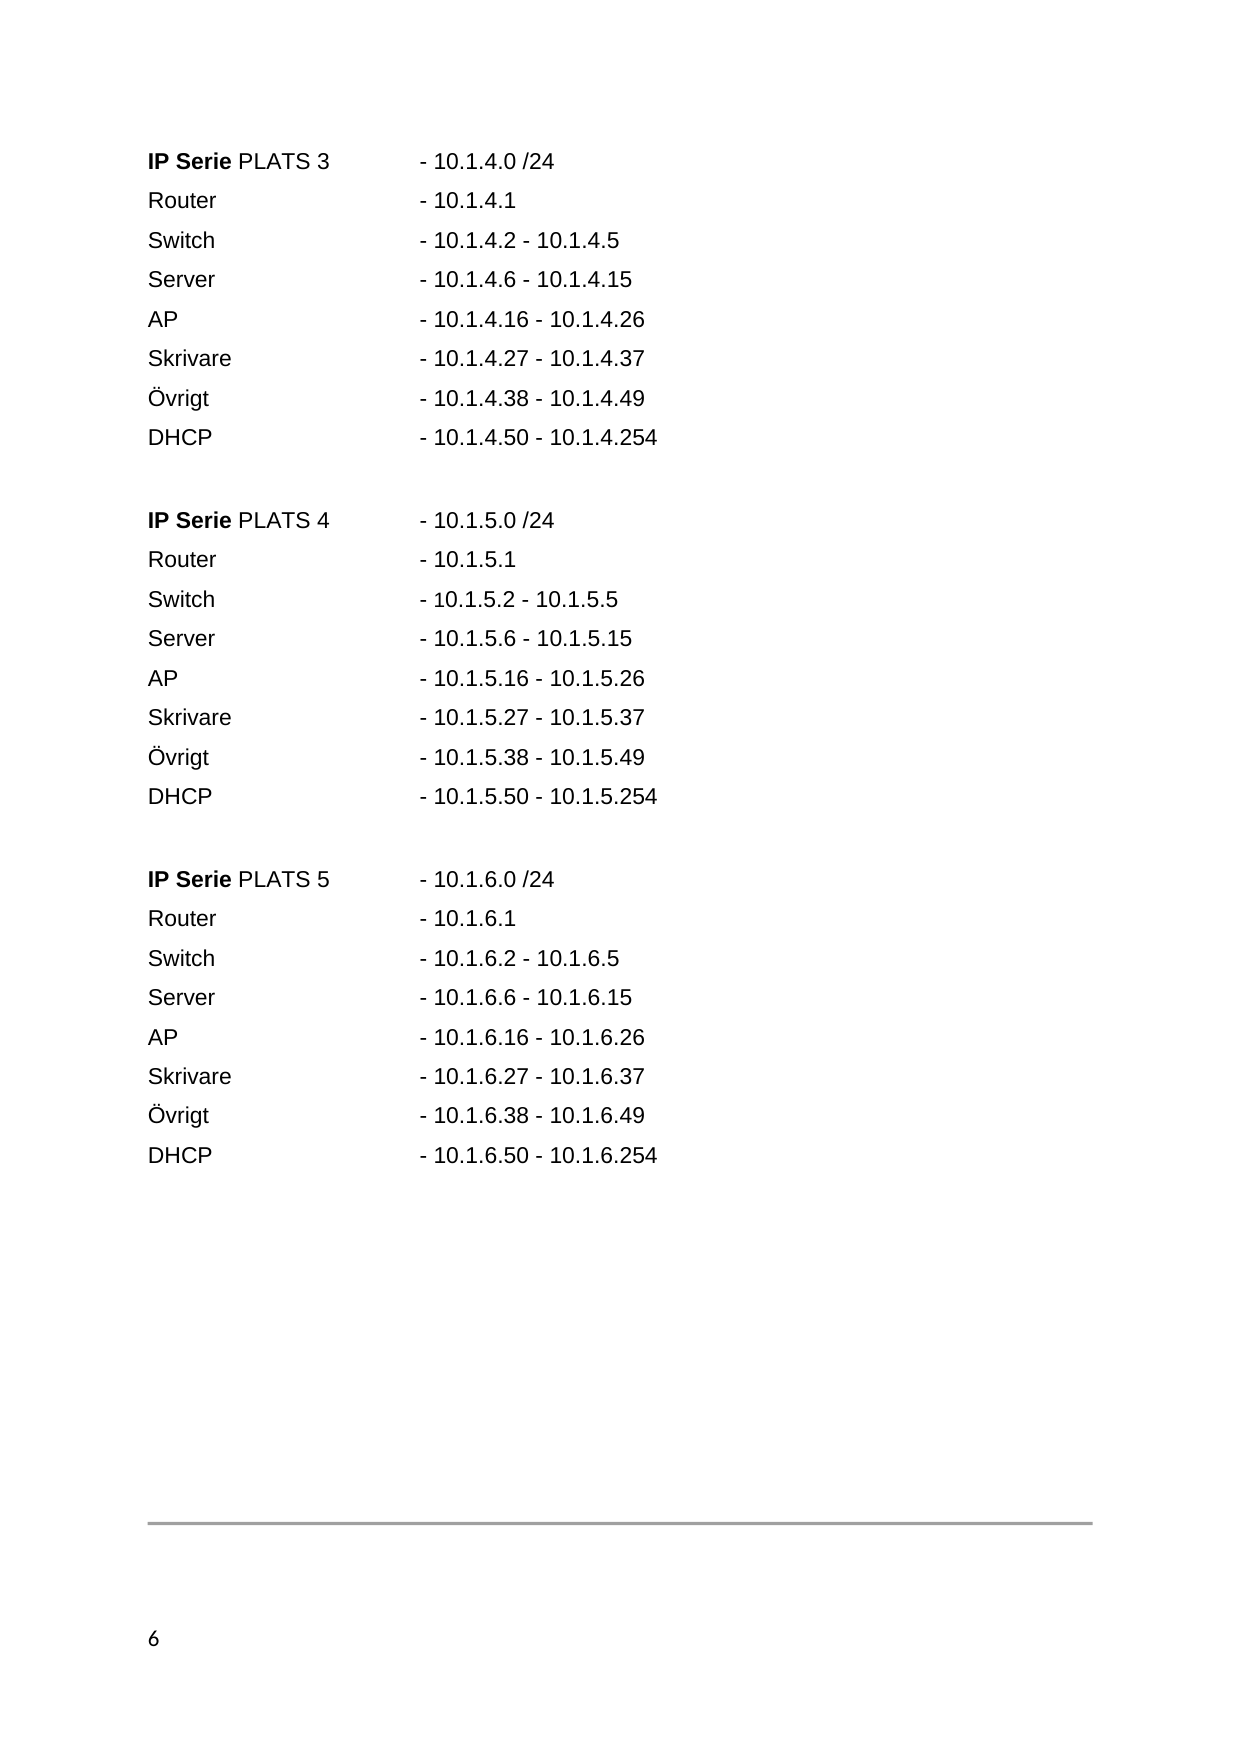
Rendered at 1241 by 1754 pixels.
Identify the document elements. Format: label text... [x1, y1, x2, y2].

text DHCP - 10.1.4.50 - 10.1.4.254 [148, 424, 1093, 450]
text Övrigt - 10.1.6.38 - 10.1.6.49 [148, 1102, 1093, 1129]
text Router - 10.1.6.1 [148, 905, 1093, 931]
text AP - 10.1.5.16 - 10.1.5.26 [148, 664, 1093, 691]
text Router - 10.1.5.1 [148, 546, 1093, 572]
text IP Serie PLATS 3 - 10.1.4.0 /24 [148, 148, 1093, 174]
text Switch - 10.1.6.2 - 10.1.6.5 [148, 944, 1093, 971]
text DHCP - 10.1.6.50 - 10.1.6.254 [148, 1142, 1093, 1168]
text Switch - 10.1.4.2 - 10.1.4.5 [148, 227, 1093, 253]
text Skrivare - 10.1.5.27 - 10.1.5.37 [148, 704, 1093, 730]
text Server - 10.1.5.6 - 10.1.5.15 [148, 625, 1093, 651]
text IP Serie PLATS 5 - 10.1.6.0 /24 [148, 866, 1093, 892]
text Router - 10.1.4.1 [148, 187, 1093, 213]
text AP - 10.1.4.16 - 10.1.4.26 [148, 306, 1093, 332]
text Server - 10.1.4.6 - 10.1.4.15 [148, 266, 1093, 292]
text Övrigt - 10.1.4.38 - 10.1.4.49 [148, 384, 1093, 411]
text Server - 10.1.6.6 - 10.1.6.15 [148, 984, 1093, 1010]
text Skrivare - 10.1.4.27 - 10.1.4.37 [148, 345, 1093, 371]
text Skrivare - 10.1.6.27 - 10.1.6.37 [148, 1063, 1093, 1089]
text Switch - 10.1.5.2 - 10.1.5.5 [148, 586, 1093, 612]
text Övrigt - 10.1.5.38 - 10.1.5.49 [148, 743, 1093, 770]
text AP - 10.1.6.16 - 10.1.6.26 [148, 1023, 1093, 1050]
text DHCP - 10.1.5.50 - 10.1.5.254 [148, 783, 1093, 809]
text IP Serie PLATS 4 - 10.1.5.0 /24 [148, 507, 1093, 533]
